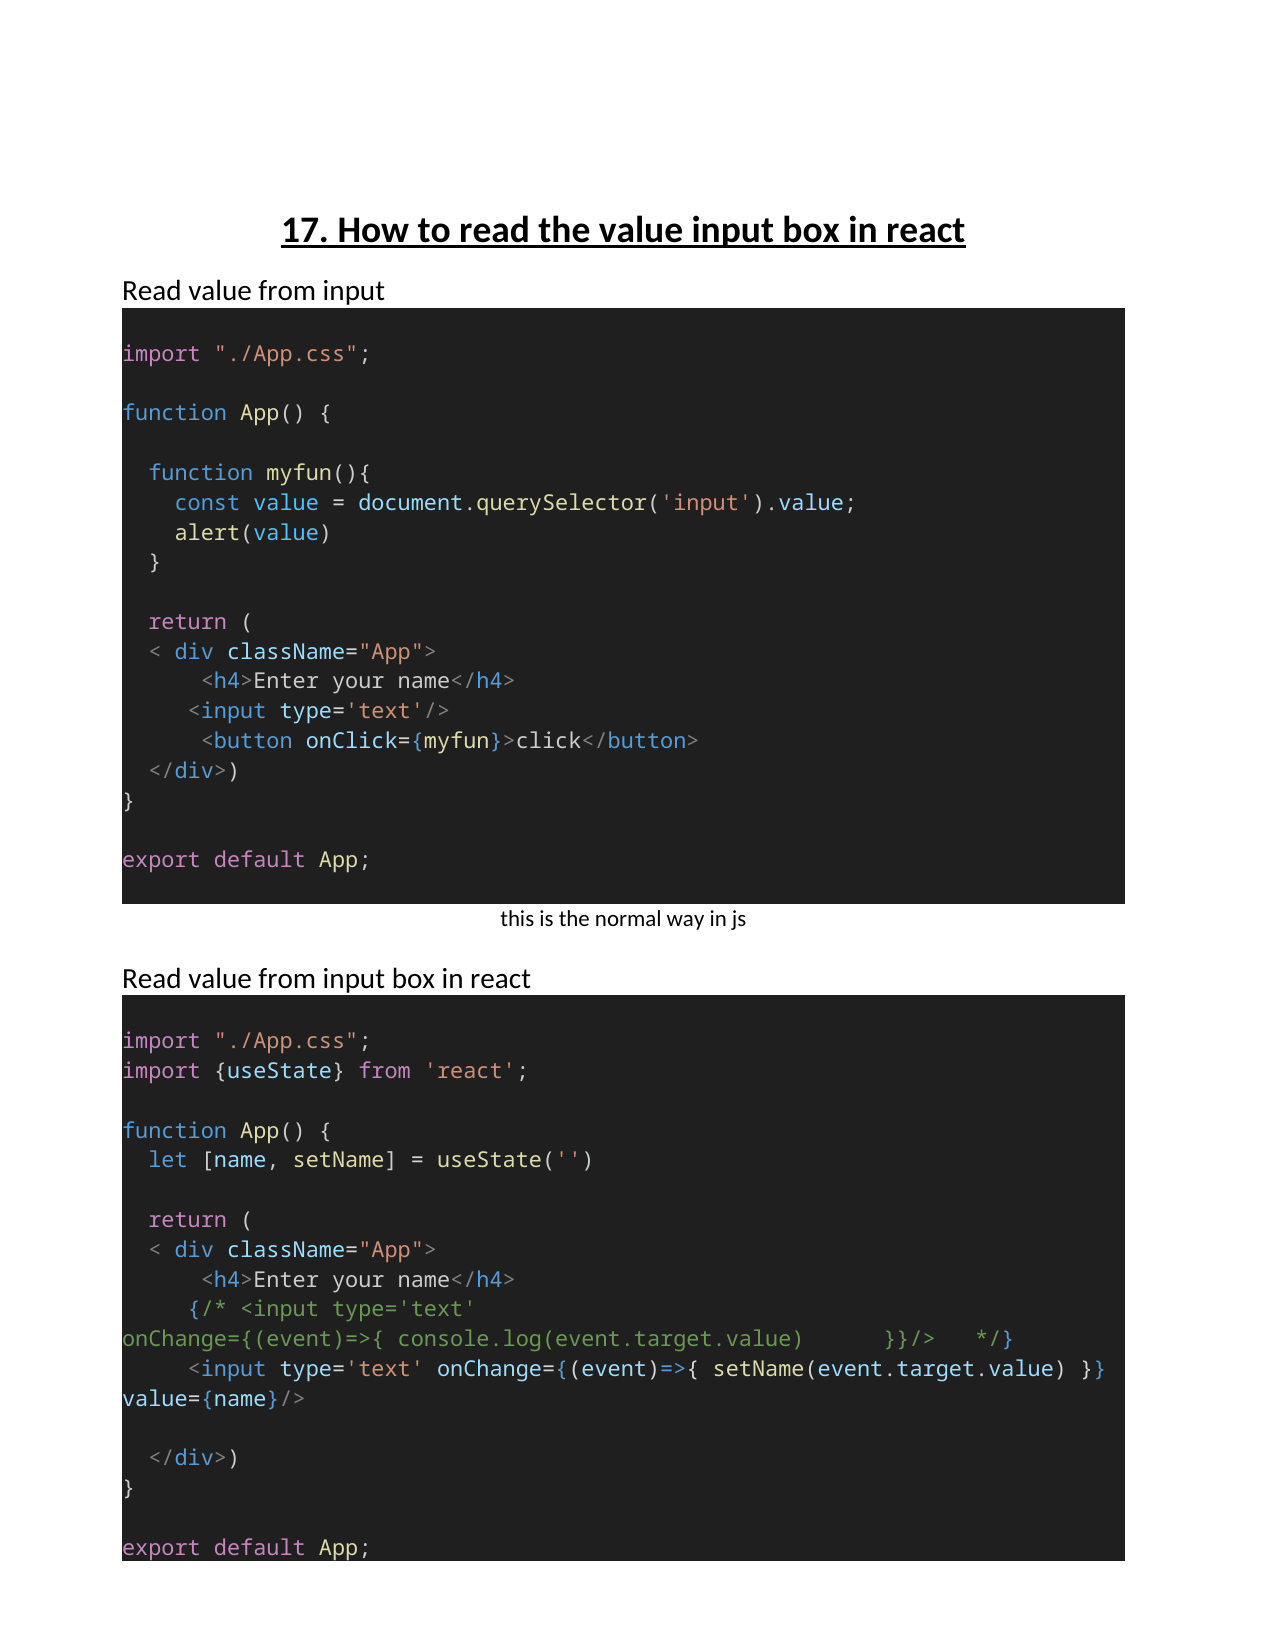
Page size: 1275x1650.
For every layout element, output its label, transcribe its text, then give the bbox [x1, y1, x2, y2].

text Read value from input [122, 272, 1125, 308]
text {/* <input type='text' onChange={(event)=>{ console.log(event.target.value) }}/> */} [122, 1293, 1125, 1353]
text <h4>Enter your name</h4> [122, 1263, 1125, 1293]
text import {useState} from 'react'; [122, 1055, 1125, 1085]
text let [name, setName] = useState('') [122, 1144, 1125, 1174]
text } [122, 1472, 1125, 1502]
text <input type='text' onChange={(event)=>{ setName(event.target.value) }} value={name}/> [122, 1353, 1125, 1412]
text function myfun(){ [122, 457, 1125, 487]
text </div>) [122, 1442, 1125, 1472]
text } [122, 784, 1125, 814]
text function App() { [122, 397, 1125, 427]
text this is the normal way in js [122, 904, 1125, 932]
text </div>) [122, 755, 1125, 784]
text return ( [122, 606, 1125, 636]
text alert(value) [122, 516, 1125, 546]
text Read value from input box in react [122, 960, 1125, 995]
text <input type='text'/> [122, 695, 1125, 725]
text export default App; [122, 1532, 1125, 1561]
text import "./App.css"; [122, 338, 1125, 367]
text <button onClick={myfun}>click</button> [122, 725, 1125, 755]
text function App() { [122, 1114, 1125, 1144]
text export default App; [122, 844, 1125, 874]
text < div className="App"> [122, 1234, 1125, 1263]
text <h4>Enter your name</h4> [122, 665, 1125, 695]
text < div className="App"> [122, 636, 1125, 665]
text return ( [122, 1204, 1125, 1234]
text const value = document.querySelector('input').value; [122, 487, 1125, 516]
text } [122, 546, 1125, 576]
text 17. How to read the value input box in react [0, 206, 1125, 252]
text import "./App.css"; [122, 1025, 1125, 1055]
